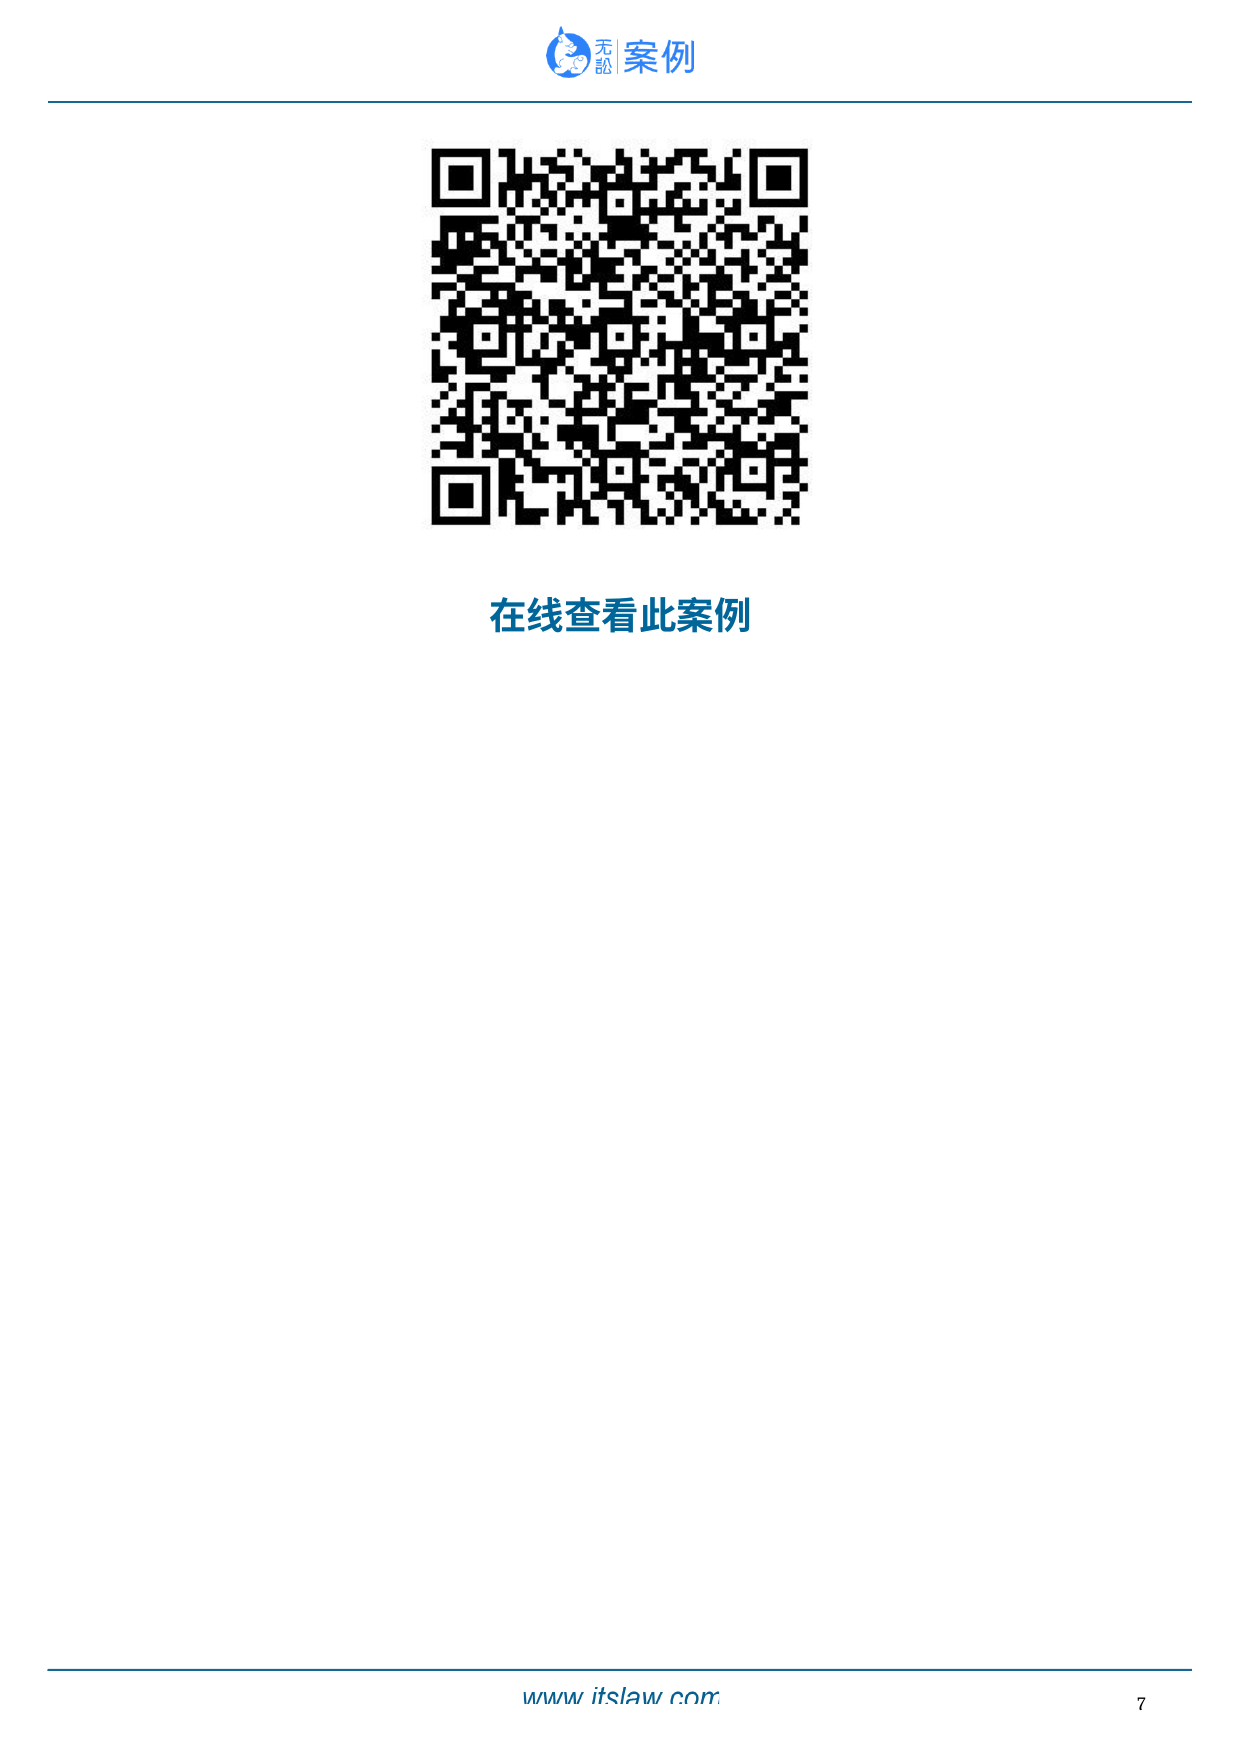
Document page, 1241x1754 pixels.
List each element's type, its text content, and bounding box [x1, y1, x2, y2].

picture [546, 26, 694, 78]
picture [523, 1687, 720, 1704]
picture [411, 128, 829, 546]
text 在线查看此案例 [94, 569, 1146, 657]
